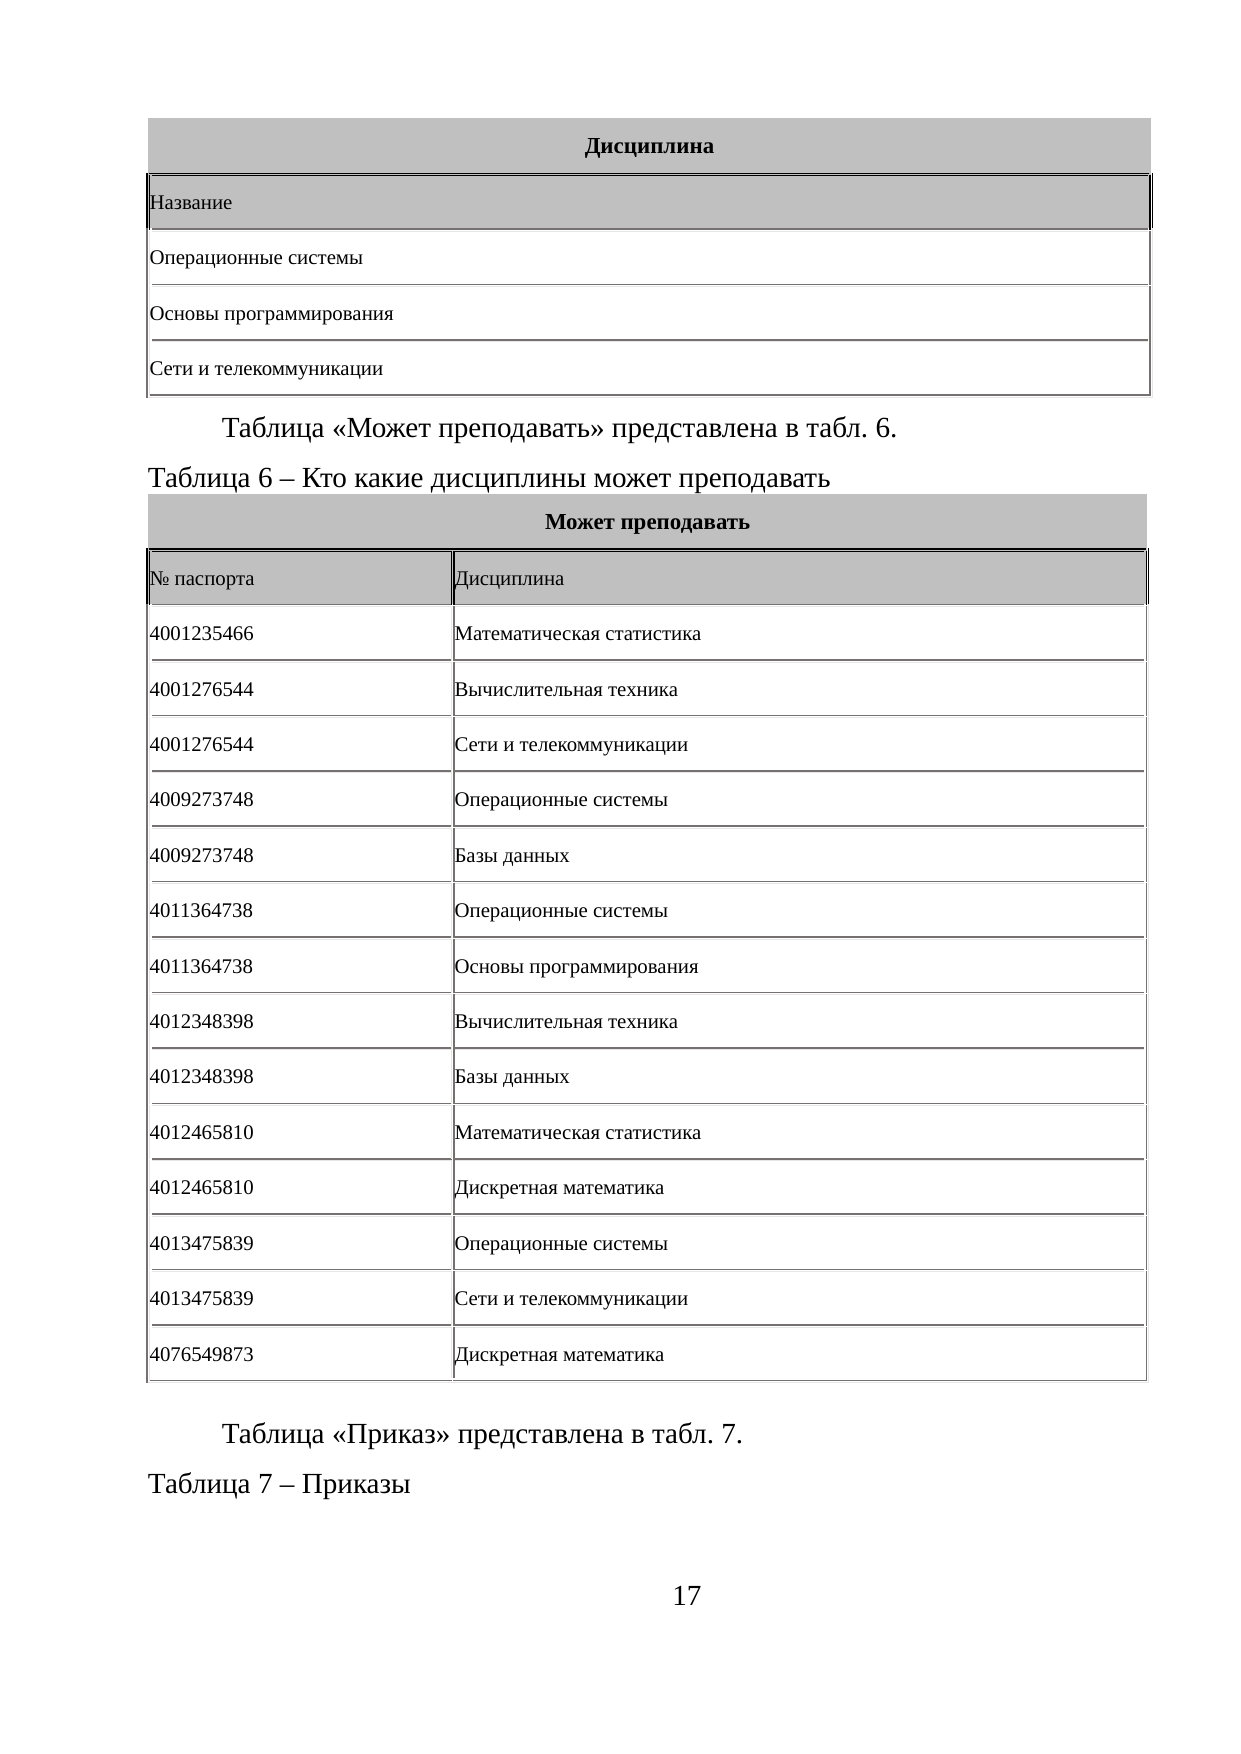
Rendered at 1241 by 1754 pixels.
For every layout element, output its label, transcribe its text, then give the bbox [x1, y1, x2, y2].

table_cell 4011364738 [148, 881, 453, 936]
text Таблица 7 – Приказы [148, 1467, 1152, 1500]
table_cell 4013475839 [150, 1213, 451, 1269]
table_cell 4076549873 [150, 1324, 453, 1379]
table_cell 4001276544 [150, 659, 451, 714]
table_cell Математическая статистика [453, 604, 1147, 659]
table_cell Операционные системы [453, 881, 1147, 936]
table_cell Операционные системы [455, 1213, 1146, 1269]
table_cell 4001235466 [148, 604, 453, 659]
table_cell 4011364738 [150, 936, 451, 992]
table_cell Сети и телекоммуникации [453, 1269, 1147, 1324]
table_cell 4012348398 [148, 992, 453, 1047]
table_cell Операционные системы [150, 228, 1150, 283]
table_cell Сети и телекоммуникации [150, 339, 1149, 394]
table_cell 4012348398 [150, 1047, 451, 1102]
table_cell № паспорта [150, 550, 451, 604]
table_cell Математическая статистика [455, 1103, 1146, 1158]
table_cell 4001276544 [150, 715, 451, 770]
table_cell 4009273748 [150, 770, 451, 825]
table_header Может преподавать [148, 494, 1147, 548]
table_cell Дисциплина [455, 548, 1147, 604]
table_cell Название [148, 173, 1151, 228]
table_cell Основы программирования [150, 284, 1150, 339]
table_cell Основы программирования [455, 936, 1146, 992]
table_cell Дискретная математика [455, 1158, 1147, 1213]
table_cell Сети и телекоммуникации [455, 715, 1146, 770]
table_cell Базы данных [455, 1047, 1146, 1102]
table_cell 4012465810 [150, 1103, 451, 1158]
table_cell Базы данных [455, 825, 1146, 881]
table_cell Вычислительная техника [455, 659, 1146, 714]
table_cell 4012465810 [148, 1158, 451, 1213]
table_cell 4009273748 [150, 825, 451, 881]
text Таблица 6 – Кто какие дисциплины может преподавать [148, 460, 1152, 494]
table_cell Вычислительная техника [453, 992, 1147, 1047]
table_cell Операционные системы [455, 770, 1146, 825]
table_cell 4013475839 [148, 1269, 453, 1324]
table_header Дисциплина [148, 118, 1151, 173]
table_cell Дискретная математика [453, 1324, 1146, 1379]
text Таблица «Может преподавать» представлена в табл. 6. [148, 410, 1152, 443]
text Таблица «Приказ» представлена в табл. 7. [148, 1416, 1152, 1450]
